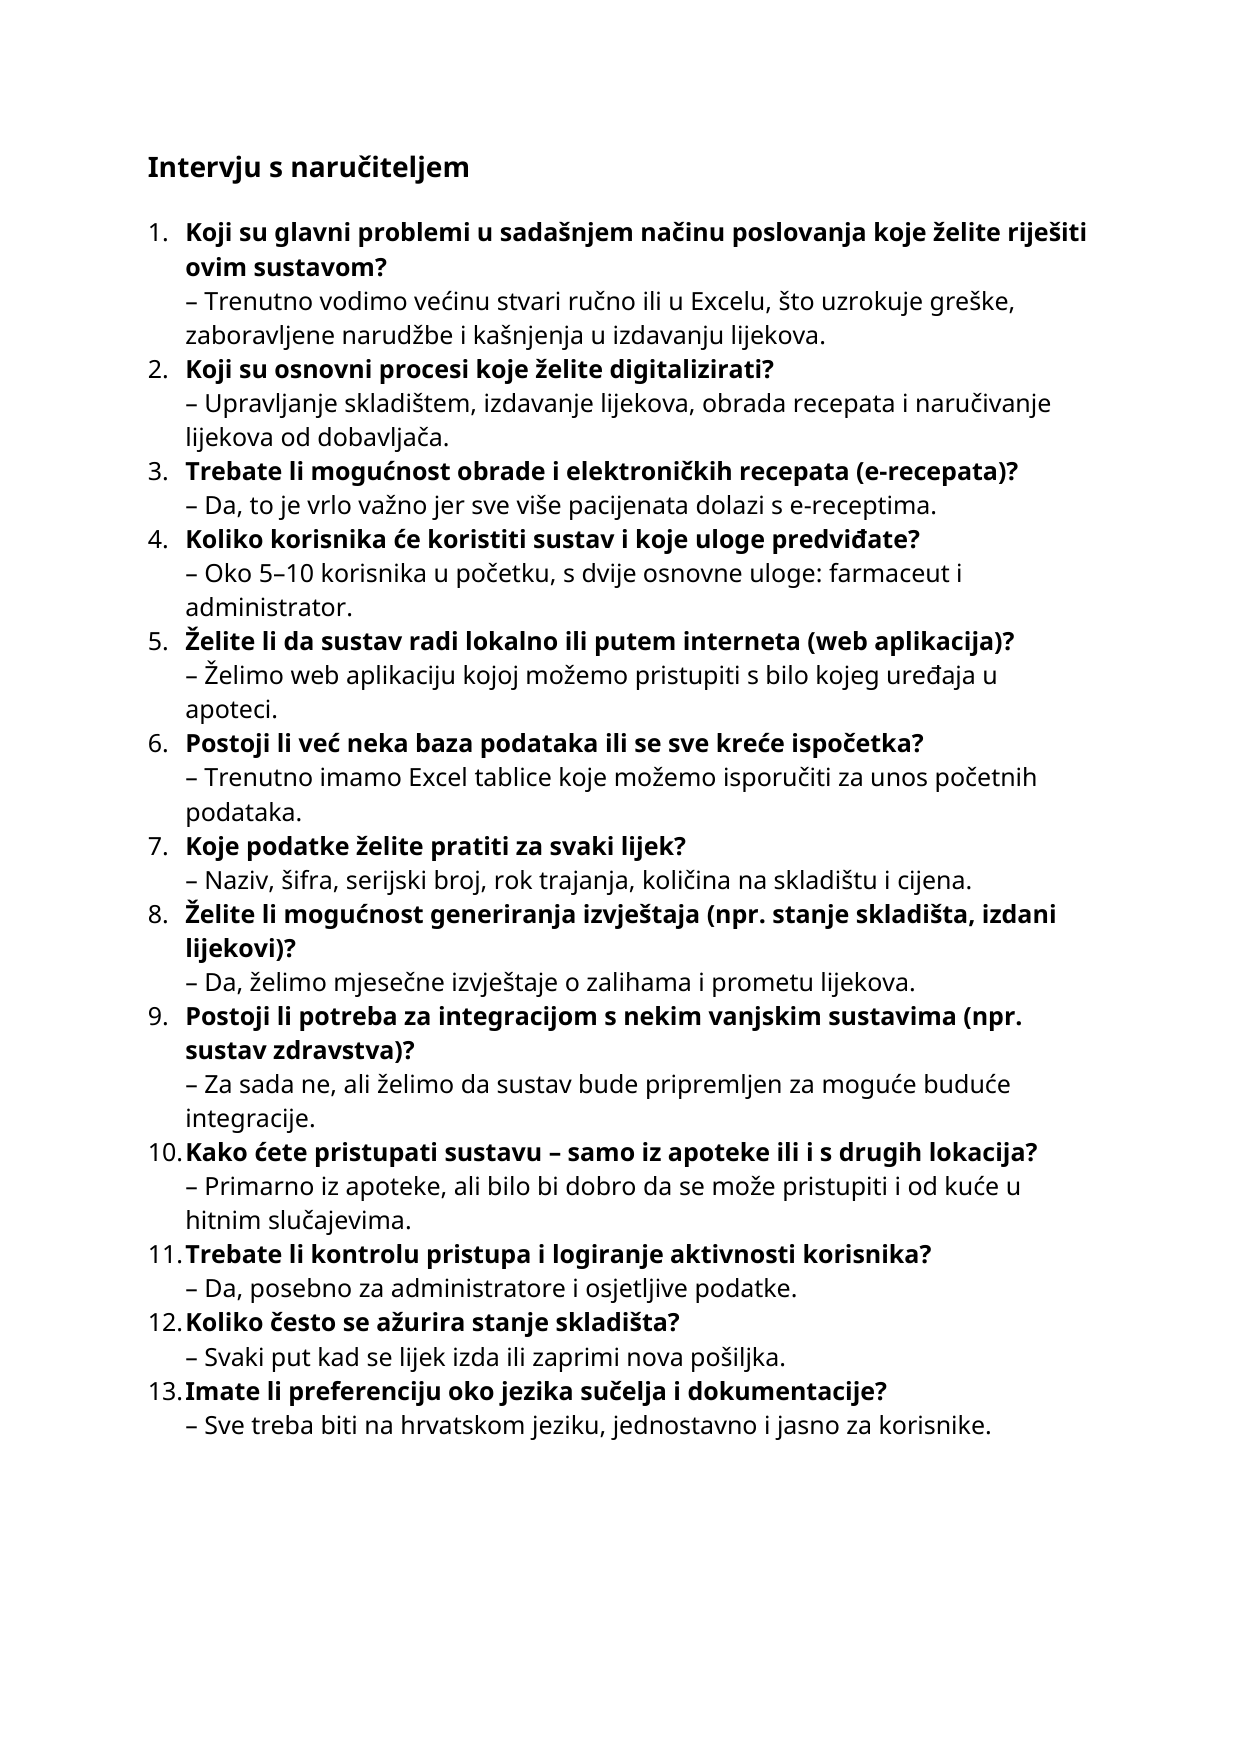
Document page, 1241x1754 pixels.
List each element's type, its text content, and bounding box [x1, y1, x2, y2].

list Koji su osnovni procesi koje želite digitalizirati? – Upravljanje skladištem, izdavanje lijekova, obrada recepata i naručivanje lijekova od dobavljača. [148, 351, 1093, 453]
list Postoji li već neka baza podataka ili se sve kreće ispočetka? – Trenutno imamo Excel tablice koje možemo isporučiti za unos početnih podataka. [148, 726, 1093, 828]
list Želite li da sustav radi lokalno ili putem interneta (web aplikacija)? – Želimo web aplikaciju kojoj možemo pristupiti s bilo kojeg uređaja u apoteci. [148, 624, 1093, 726]
list Imate li preferenciju oko jezika sučelja i dokumentacije? – Sve treba biti na hrvatskom jeziku, jednostavno i jasno za korisnike. [148, 1373, 1093, 1441]
text Intervju s naručiteljem [148, 148, 1093, 186]
list Koji su glavni problemi u sadašnjem načinu poslovanja koje želite riješiti ovim sustavom? – Trenutno vodimo većinu stvari ručno ili u Excelu, što uzrokuje greške, zaboravljene narudžbe i kašnjenja u izdavanju lijekova. [148, 215, 1093, 351]
list Trebate li mogućnost obrade i elektroničkih recepata (e-recepata)? – Da, to je vrlo važno jer sve više pacijenata dolazi s e-receptima. [148, 453, 1093, 522]
list Koliko korisnika će koristiti sustav i koje uloge predviđate? – Oko 5–10 korisnika u početku, s dvije osnovne uloge: farmaceut i administrator. [148, 522, 1093, 624]
list Trebate li kontrolu pristupa i logiranje aktivnosti korisnika? – Da, posebno za administratore i osjetljive podatke. [148, 1237, 1093, 1305]
list Koje podatke želite pratiti za svaki lijek? – Naziv, šifra, serijski broj, rok trajanja, količina na skladištu i cijena. [148, 828, 1093, 896]
list Želite li mogućnost generiranja izvještaja (npr. stanje skladišta, izdani lijekovi)? – Da, želimo mjesečne izvještaje o zalihama i prometu lijekova. [148, 896, 1093, 998]
list Koliko često se ažurira stanje skladišta? – Svaki put kad se lijek izda ili zaprimi nova pošiljka. [148, 1305, 1093, 1373]
list Postoji li potreba za integracijom s nekim vanjskim sustavima (npr. sustav zdravstva)? – Za sada ne, ali želimo da sustav bude pripremljen za moguće buduće integracije. [148, 998, 1093, 1135]
list Kako ćete pristupati sustavu – samo iz apoteke ili i s drugih lokacija? – Primarno iz apoteke, ali bilo bi dobro da se može pristupiti i od kuće u hitnim slučajevima. [148, 1135, 1093, 1237]
